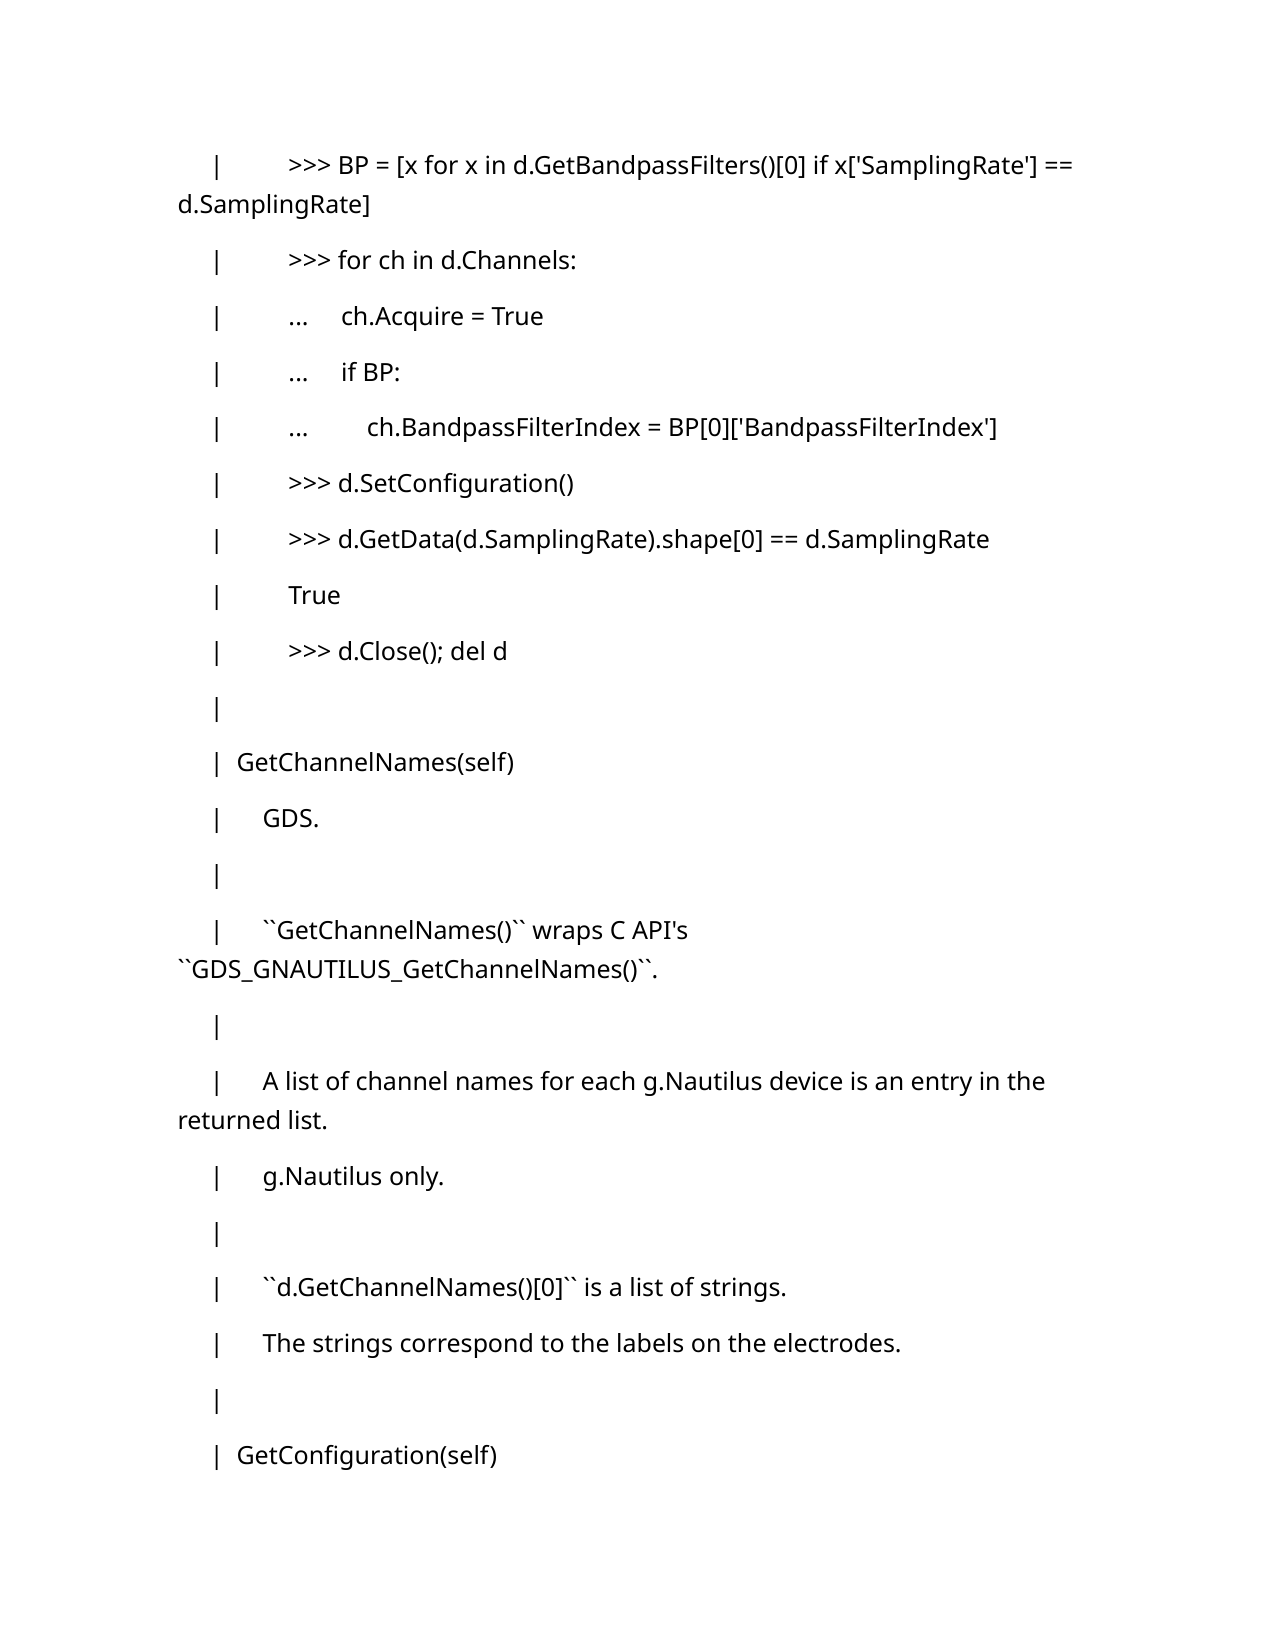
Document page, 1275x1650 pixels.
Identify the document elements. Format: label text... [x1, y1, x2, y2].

text | [177, 1382, 1098, 1416]
text | GDS. [177, 801, 1098, 835]
text | ... if BP: [177, 354, 1098, 388]
text | >>> BP = [x for x in d.GetBandpassFilters()[0] if x['SamplingRate'] == d.SamplingRate] [177, 148, 1098, 221]
text | ``d.GetChannelNames()[0]`` is a list of strings. [177, 1270, 1098, 1304]
text | [177, 689, 1098, 723]
text | >>> d.Close(); del d [177, 633, 1098, 667]
text | >>> for ch in d.Channels: [177, 243, 1098, 277]
text | g.Nautilus only. [177, 1158, 1098, 1192]
text | The strings correspond to the labels on the electrodes. [177, 1326, 1098, 1360]
text | [177, 1214, 1098, 1248]
text | [177, 857, 1098, 891]
text | [177, 1008, 1098, 1042]
text | >>> d.GetData(d.SamplingRate).shape[0] == d.SamplingRate [177, 522, 1098, 556]
text | ``GetChannelNames()`` wraps C API's ``GDS_GNAUTILUS_GetChannelNames()``. [177, 913, 1098, 986]
text | GetChannelNames(self) [177, 745, 1098, 779]
text | A list of channel names for each g.Nautilus device is an entry in the returned list. [177, 1063, 1098, 1137]
text | ... ch.Acquire = True [177, 298, 1098, 332]
text | GetConfiguration(self) [177, 1438, 1098, 1472]
text | True [177, 578, 1098, 612]
text | ... ch.BandpassFilterIndex = BP[0]['BandpassFilterIndex'] [177, 410, 1098, 444]
text | >>> d.SetConfiguration() [177, 466, 1098, 500]
